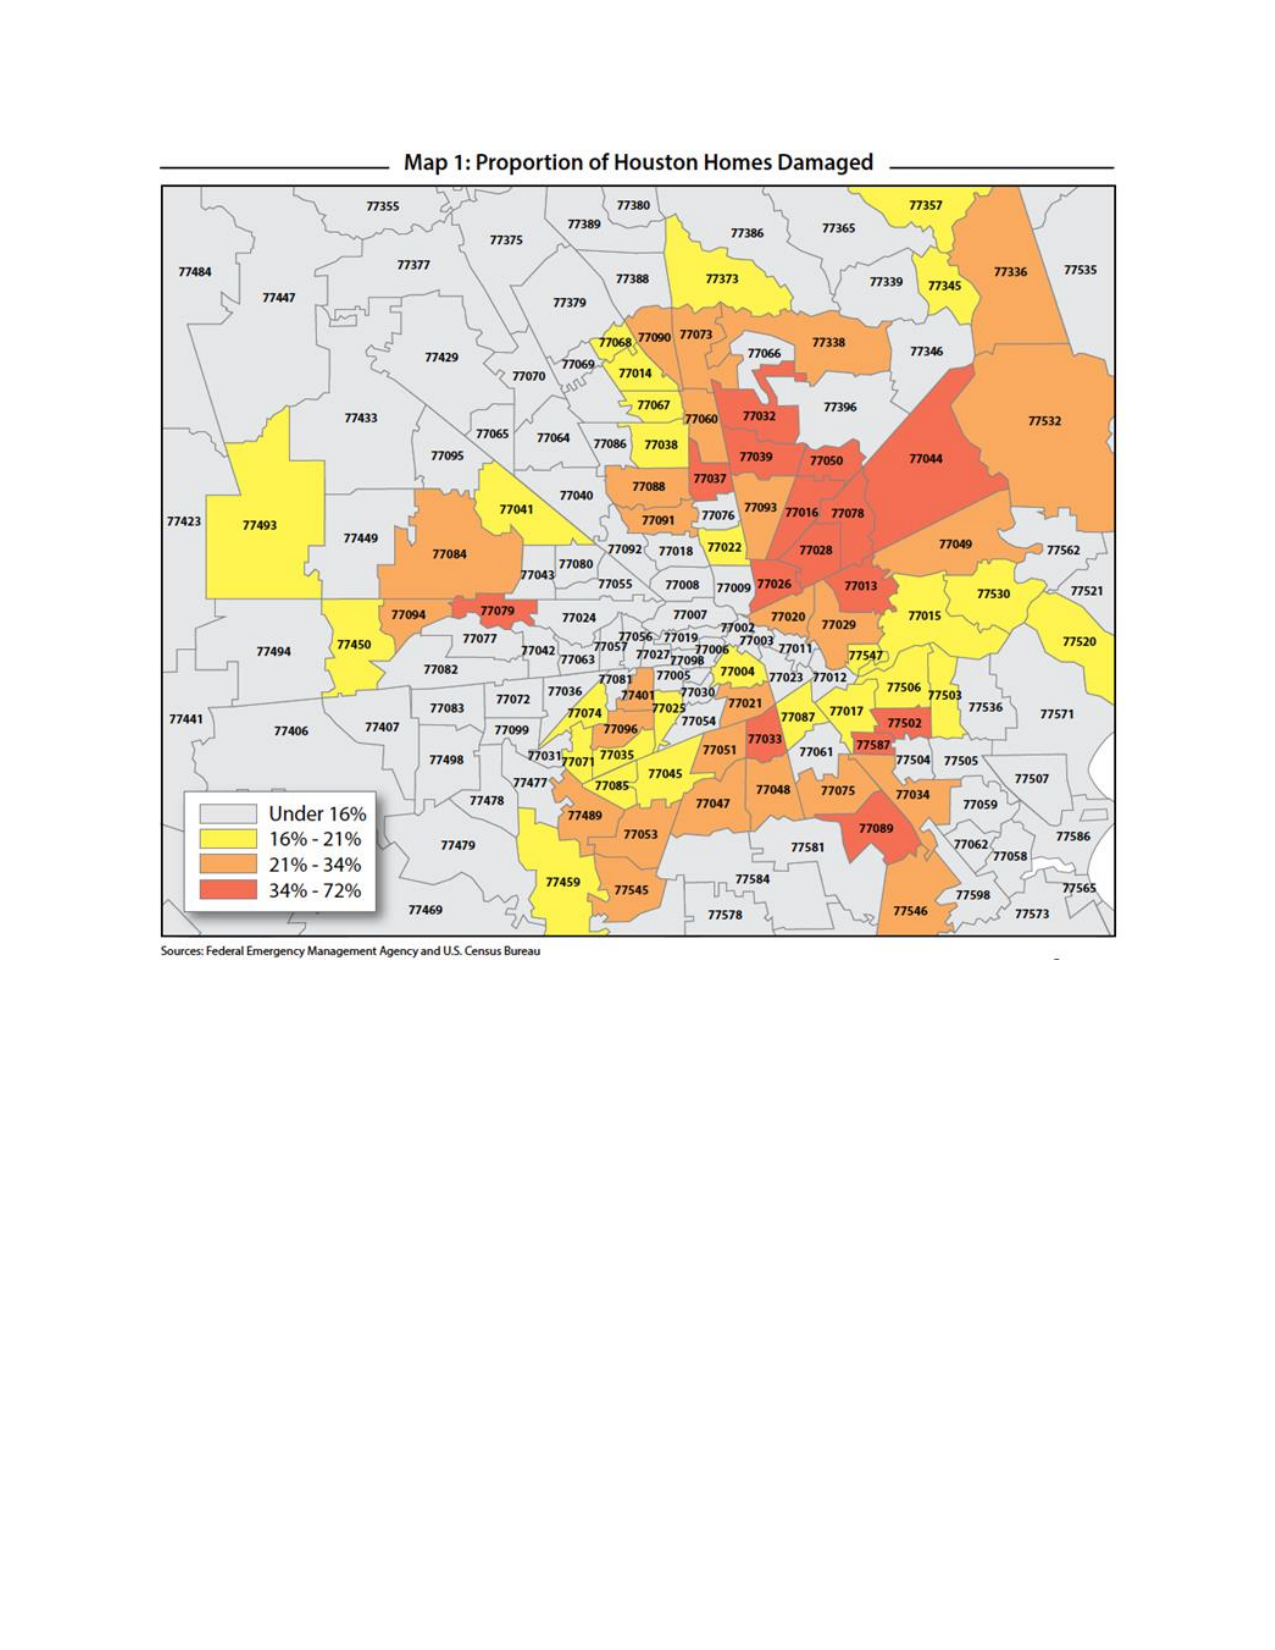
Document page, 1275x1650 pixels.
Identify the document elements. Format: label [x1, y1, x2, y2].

picture [150, 150, 1125, 960]
